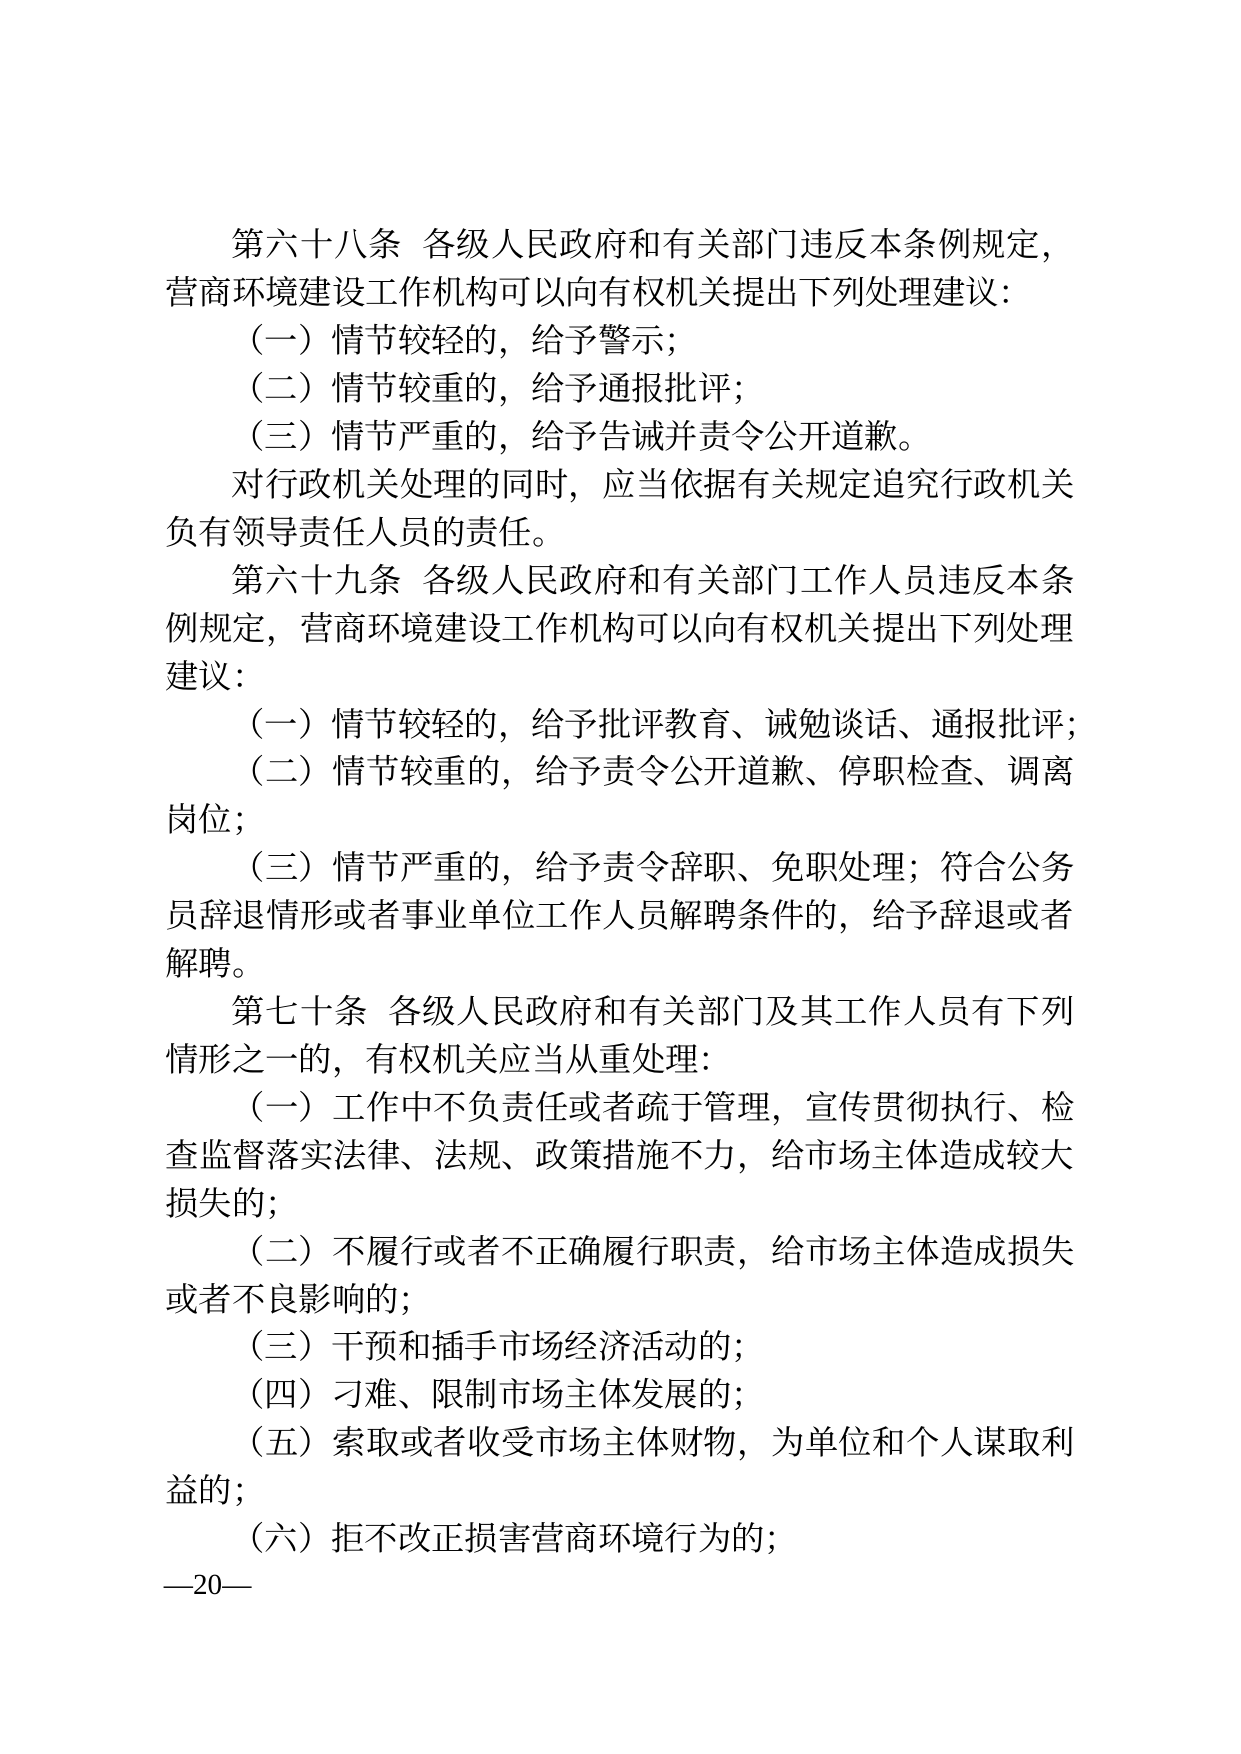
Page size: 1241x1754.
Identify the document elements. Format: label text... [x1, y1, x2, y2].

text （三）情节严重的，给予责令辞职、免职处理；符合公务员辞退情形或者事业单位工作人员解聘条件的，给予辞退或者解聘。 [165, 841, 1075, 985]
text （二）不履行或者不正确履行职责，给市场主体造成损失或者不良影响的； [165, 1225, 1075, 1321]
text （六）拒不改正损害营商环境行为的； [165, 1512, 1075, 1560]
text 第七十条 各级人民政府和有关部门及其工作人员有下列情形之一的，有权机关应当从重处理： [165, 985, 1075, 1081]
text （一）工作中不负责任或者疏于管理，宣传贯彻执行、检查监督落实法律、法规、政策措施不力，给市场主体造成较大损失的； [165, 1081, 1075, 1225]
text （一）情节较轻的，给予批评教育、诫勉谈话、通报批评； [165, 698, 1075, 746]
text （三）干预和插手市场经济活动的； [165, 1321, 1075, 1368]
text （一）情节较轻的，给予警示； [165, 314, 1075, 362]
text 第六十九条 各级人民政府和有关部门工作人员违反本条例规定，营商环境建设工作机构可以向有权机关提出下列处理建议： [165, 554, 1075, 698]
text （三）情节严重的，给予告诫并责令公开道歉。 [165, 410, 1075, 458]
text （五）索取或者收受市场主体财物，为单位和个人谋取利益的； [165, 1416, 1075, 1512]
text （四）刁难、限制市场主体发展的； [165, 1368, 1075, 1416]
text （二）情节较重的，给予通报批评； [165, 362, 1075, 410]
text 对行政机关处理的同时，应当依据有关规定追究行政机关负有领导责任人员的责任。 [165, 458, 1075, 554]
text 第六十八条 各级人民政府和有关部门违反本条例规定，营商环境建设工作机构可以向有权机关提出下列处理建议： [165, 218, 1075, 314]
text （二）情节较重的，给予责令公开道歉、停职检查、调离岗位； [165, 746, 1075, 841]
